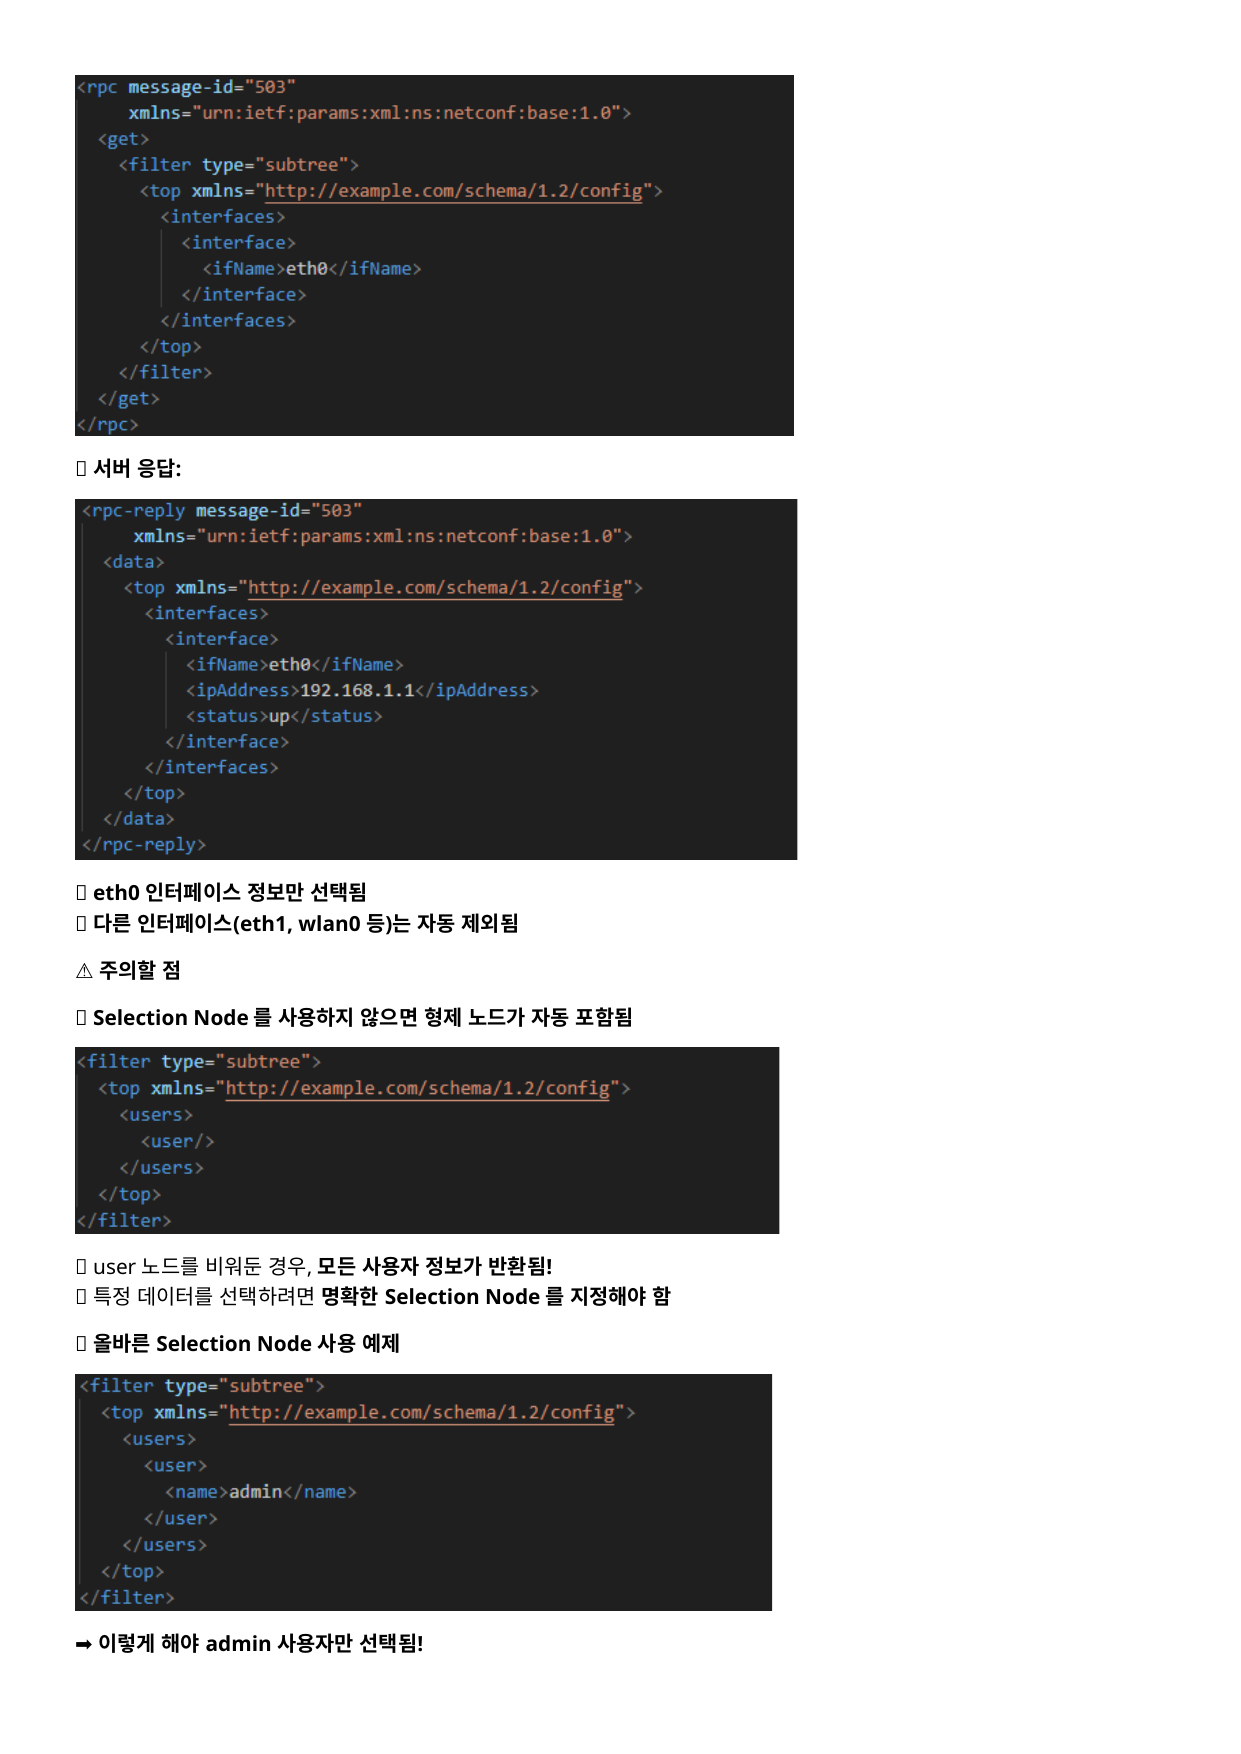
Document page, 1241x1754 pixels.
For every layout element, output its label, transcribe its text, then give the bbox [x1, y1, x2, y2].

text ➡ 이렇게 해야 admin 사용자만 선택됨! [75, 1627, 1165, 1657]
picture [75, 499, 798, 860]
picture [75, 1047, 780, 1234]
text ⚠ 주의할 점 [75, 954, 1165, 984]
text ✅ eth0 인터페이스 정보만 선택됨 ✅ 다른 인터페이스(eth1, wlan0 등)는 자동 제외됨 [75, 877, 1165, 937]
picture [75, 1374, 773, 1611]
text 💡 서버 응답: [75, 452, 1165, 483]
text 🚨 user 노드를 비워둔 경우, 모든 사용자 정보가 반환됨! ✅ 특정 데이터를 선택하려면 명확한 Selection Node를 지정해야 함 [75, 1250, 1165, 1311]
picture [75, 75, 794, 436]
text ✅ 올바른 Selection Node 사용 예제 [75, 1327, 1165, 1357]
text ❌ Selection Node를 사용하지 않으면 형제 노드가 자동 포함됨 [75, 1001, 1165, 1031]
